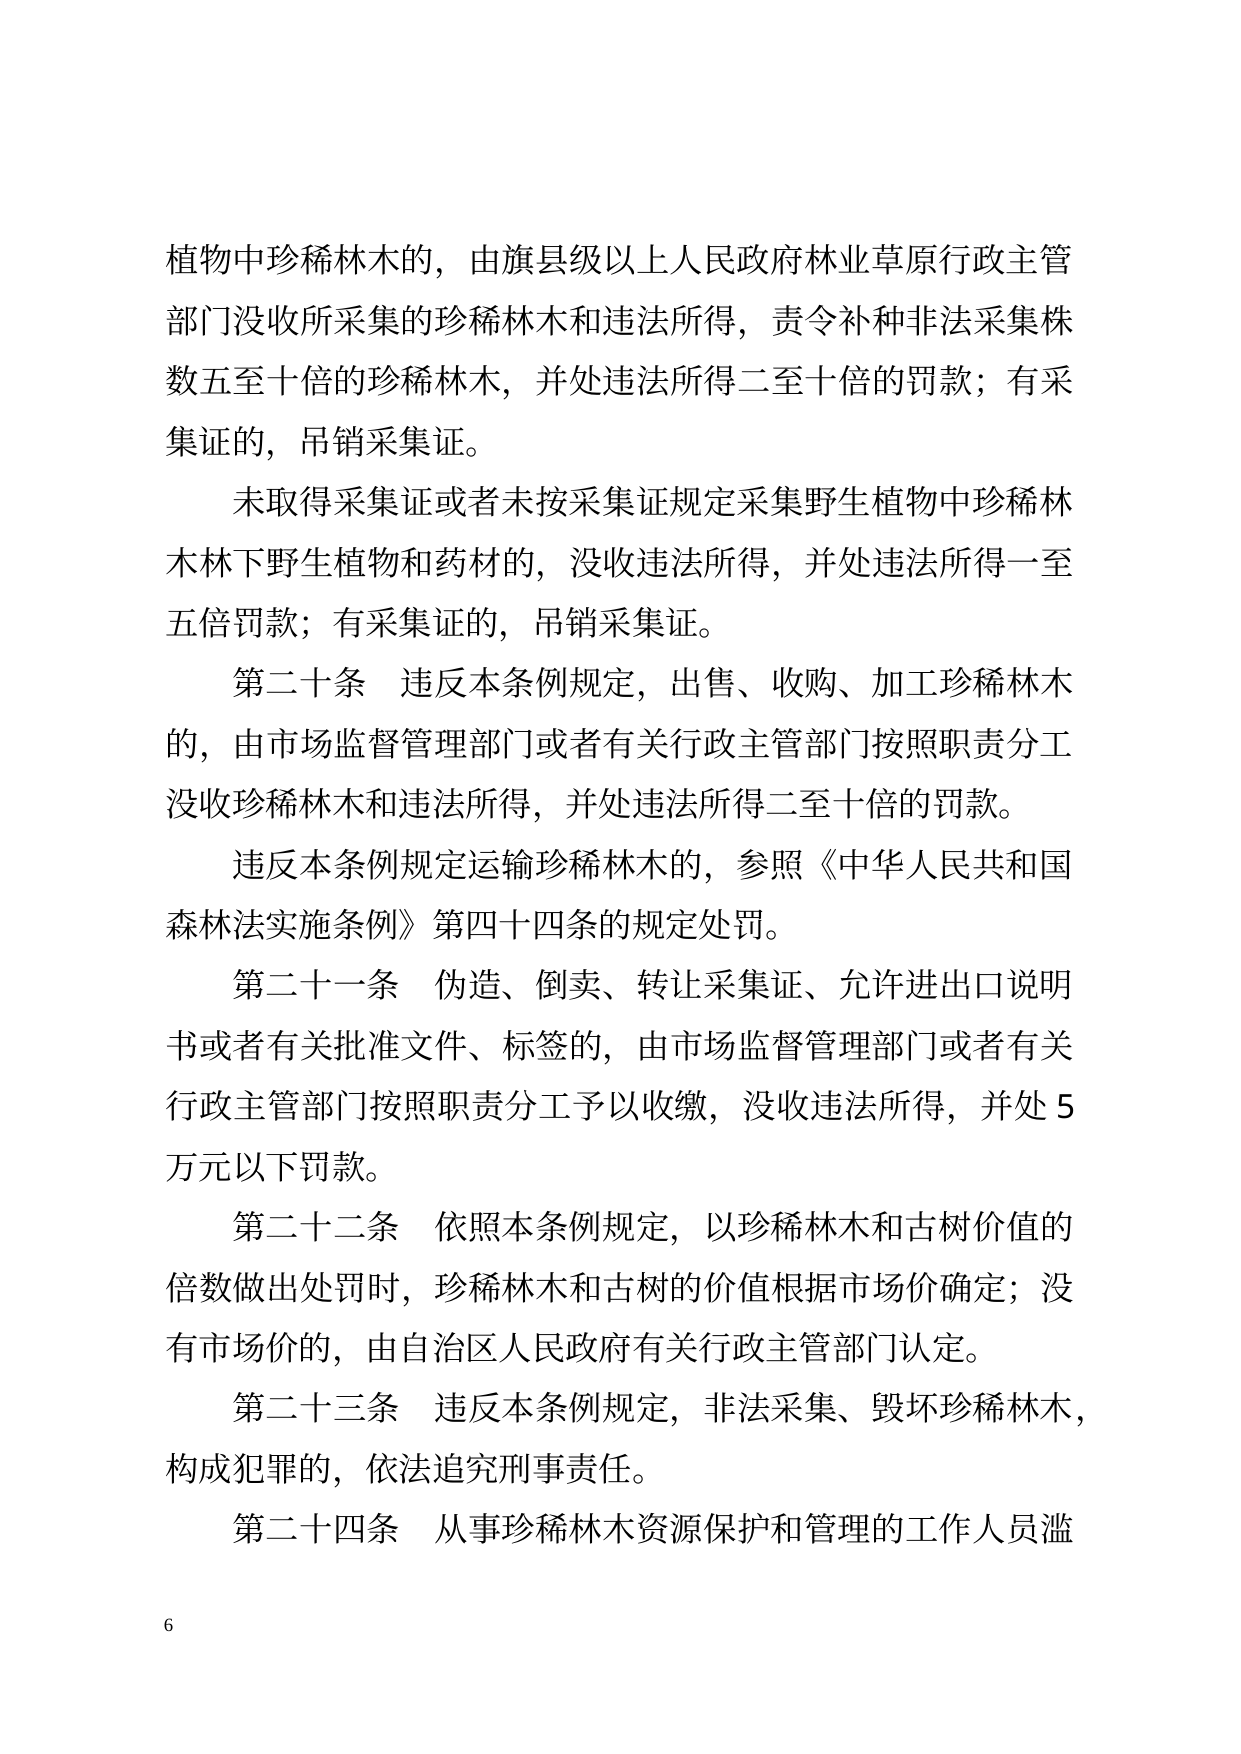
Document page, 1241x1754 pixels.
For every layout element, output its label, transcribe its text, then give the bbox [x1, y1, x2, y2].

text 第二十二条 依照本条例规定，以珍稀林木和古树价值的倍数做出处罚时，珍稀林木和古树的价值根据市场价确定；没有市场价的，由自治区人民政府有关行政主管部门认定。 [165, 1191, 1075, 1372]
text 未取得采集证或者未按采集证规定采集野生植物中珍稀林木林下野生植物和药材的，没收违法所得，并处违法所得一至五倍罚款；有采集证的，吊销采集证。 [165, 466, 1075, 647]
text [165, 1493, 1075, 1554]
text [165, 224, 1075, 466]
text 第二十三条 违反本条例规定，非法采集、毁坏珍稀林木，构成犯罪的，依法追究刑事责任。 [165, 1372, 1075, 1493]
text 第二十一条 伪造、倒卖、转让采集证、允许进出口说明书或者有关批准文件、标签的，由市场监督管理部门或者有关行政主管部门按照职责分工予以收缴，没收违法所得，并处5万元以下罚款。 [165, 949, 1075, 1191]
text 违反本条例规定运输珍稀林木的，参照《中华人民共和国森林法实施条例》第四十四条的规定处罚。 [165, 829, 1075, 949]
text 第二十条 违反本条例规定，出售、收购、加工珍稀林木的，由市场监督管理部门或者有关行政主管部门按照职责分工没收珍稀林木和违法所得，并处违法所得二至十倍的罚款。 [165, 647, 1075, 829]
